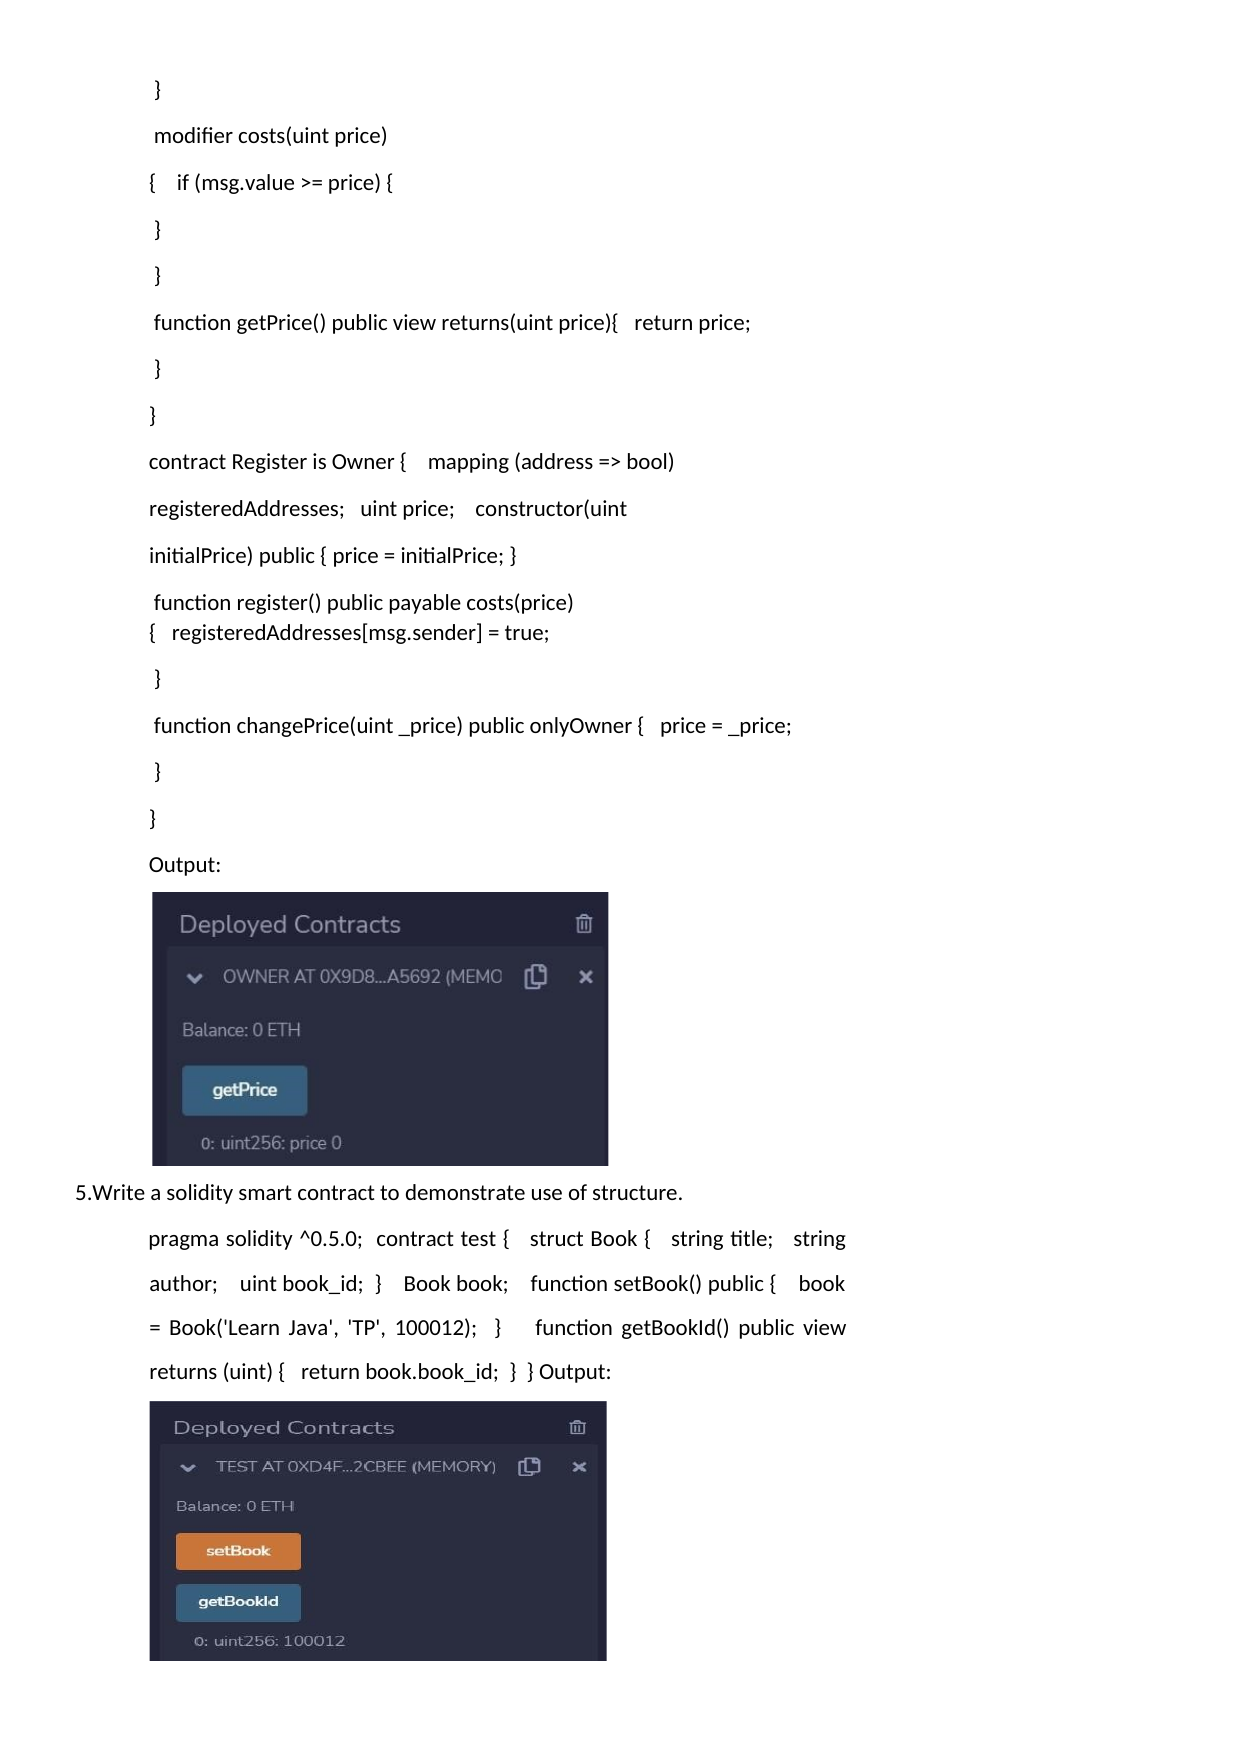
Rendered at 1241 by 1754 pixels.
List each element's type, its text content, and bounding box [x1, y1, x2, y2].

text function getPrice() public view returns(uint price){ return price; [148, 308, 874, 336]
text } [148, 354, 874, 382]
text } [148, 75, 874, 103]
text } [148, 757, 874, 785]
text } [148, 804, 874, 832]
picture [149, 1401, 607, 1661]
text } [148, 401, 874, 429]
text function register() public payable costs(price) { registeredAddresses[msg.sender] = true; [148, 588, 874, 646]
picture [152, 892, 609, 1166]
text contract Register is Owner { mapping (address => bool) registeredAddresses; uint price; constructor(uint initialPrice) public { price = initialPrice; } [148, 447, 714, 569]
text function changePrice(uint _price) public onlyOwner { price = _price; [148, 711, 874, 739]
text } [148, 215, 874, 243]
text modifier costs(uint price) { if (msg.value >= price) { [148, 122, 429, 196]
text Output: [148, 850, 874, 878]
text 5.Write a solidity smart contract to demonstrate use of structure. [75, 1178, 874, 1206]
text } [148, 261, 874, 289]
text pragma solidity ^0.5.0; contract test { struct Book { string title; string author; uint book_id; } Book book; function setBook() public { book = Book('Learn Java', 'TP', 100012); } function getBookId() public view returns (uint) { return book.book_id; } } Output: [148, 1224, 847, 1385]
text } [148, 664, 874, 692]
